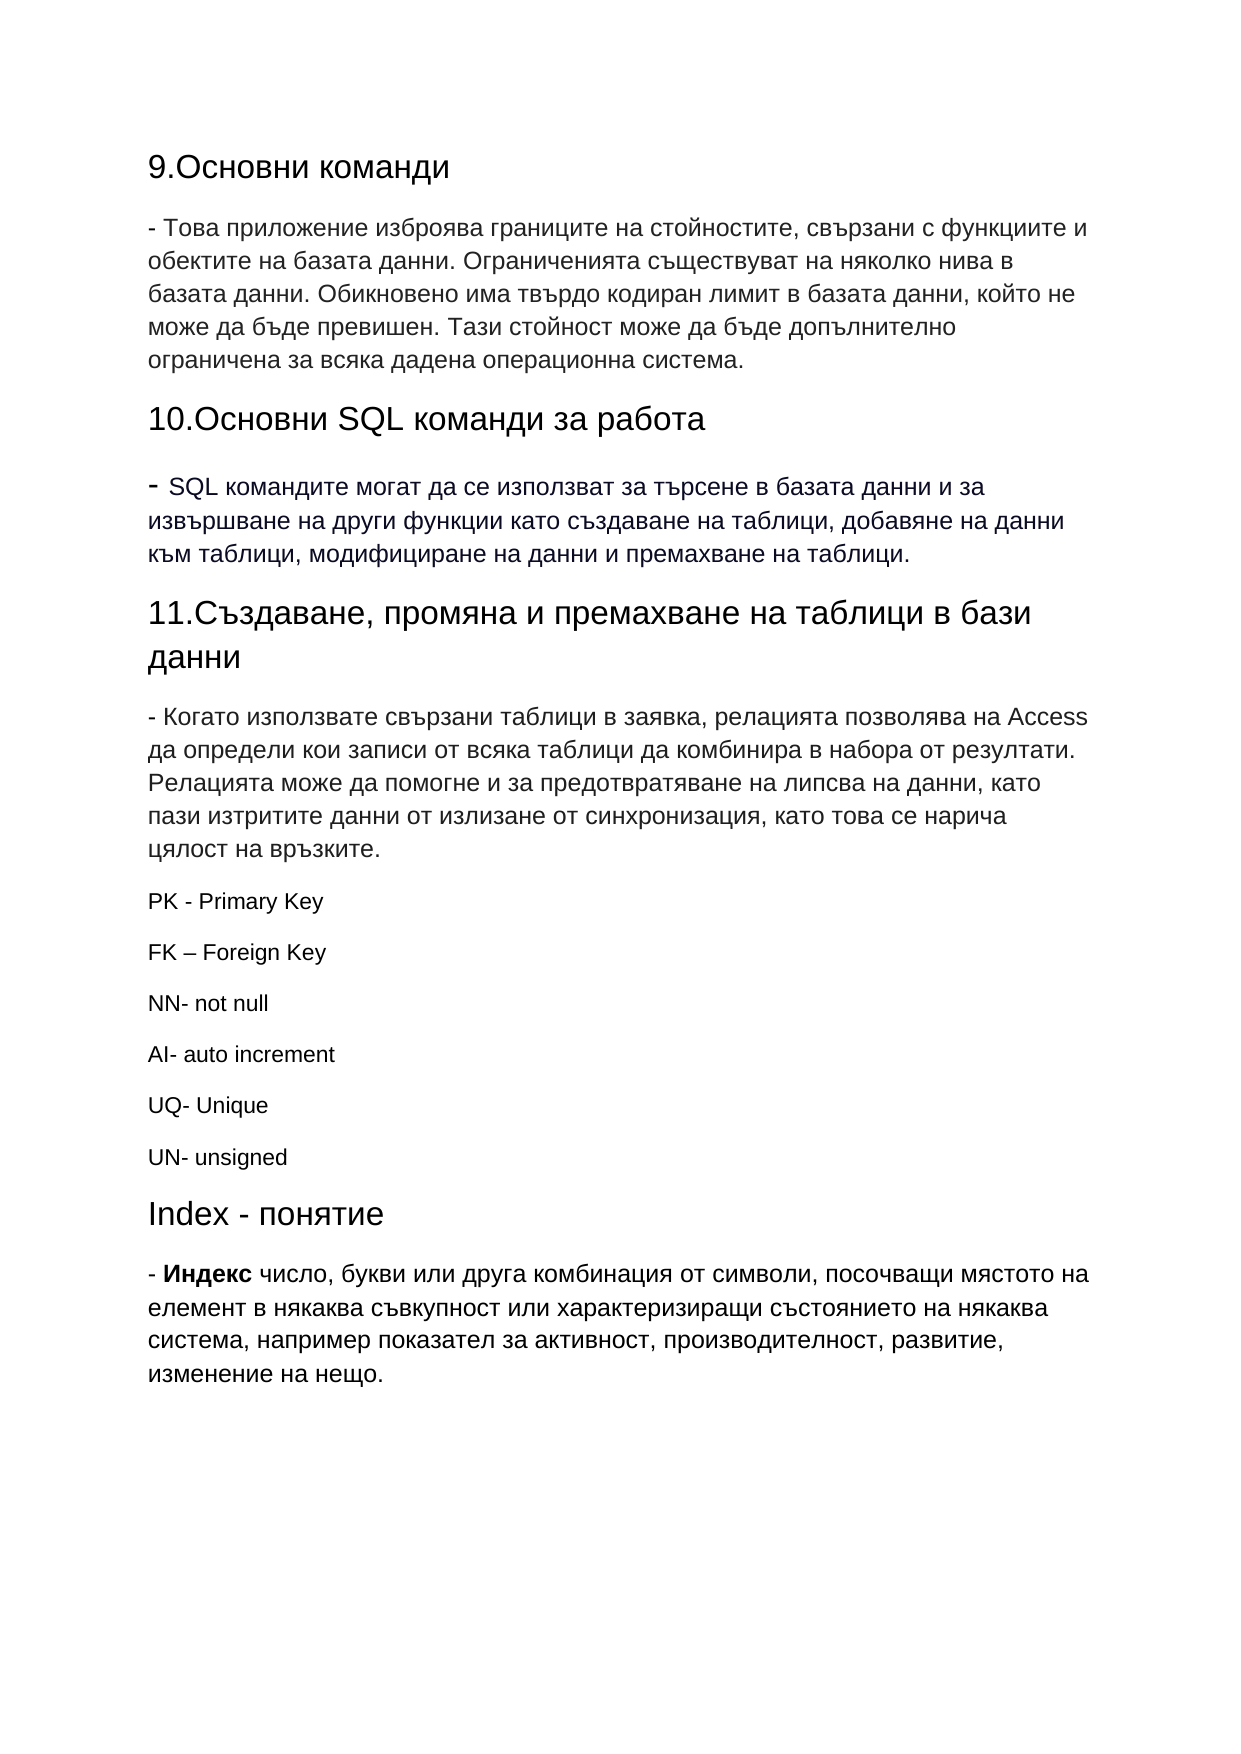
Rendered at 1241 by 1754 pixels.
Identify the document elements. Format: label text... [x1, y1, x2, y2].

text NN- not null [148, 990, 1093, 1017]
text PK - Primary Key [148, 888, 1093, 914]
text - SQL командите могат да се използват за търсене в базата данни и за извършване на други функции като създаване на таблици, добавяне на данни към таблици, модифициране на данни и премахване на таблици. [148, 463, 1093, 568]
text - Когато използвате свързани таблици в заявка, релацията позволява на Access да определи кои записи от всяка таблици да комбинира в набора от резултати. Релацията може да помогне и за предотвратяване на липсва на данни, като пази изтритите данни от излизане от синхронизация, като това се нарича цялост на връзките. [148, 702, 1093, 863]
text AI- auto increment [148, 1041, 1093, 1068]
text Index - понятие [148, 1194, 1093, 1233]
text FK – Foreign Key [148, 939, 1093, 966]
text UQ- Unique [148, 1092, 1093, 1119]
text 10.Основни SQL команди за работа [148, 398, 1093, 437]
text - Това приложение изброява границите на стойностите, свързани с функциите и обектите на базата данни. Ограниченията съществуват на няколко нива в базата данни. Обикновено има твърдо кодиран лимит в базата данни, който не може да бъде превишен. Тази стойност може да бъде допълнително ограничена за всяка дадена операционна система. [148, 213, 1093, 373]
text UN- unsigned [148, 1143, 1093, 1170]
text 9.Основни команди [148, 148, 1093, 186]
text - Индекс число, букви или друга комбинация от символи, посочващи мястото на елемент в някаква съвкупност или характеризиращи състоянието на някаква система, например показател за активност, производителност, развитие, изменение на нещо. [148, 1259, 1093, 1387]
text 11.Създаване, промяна и премахване на таблици в бази данни [148, 593, 1093, 676]
